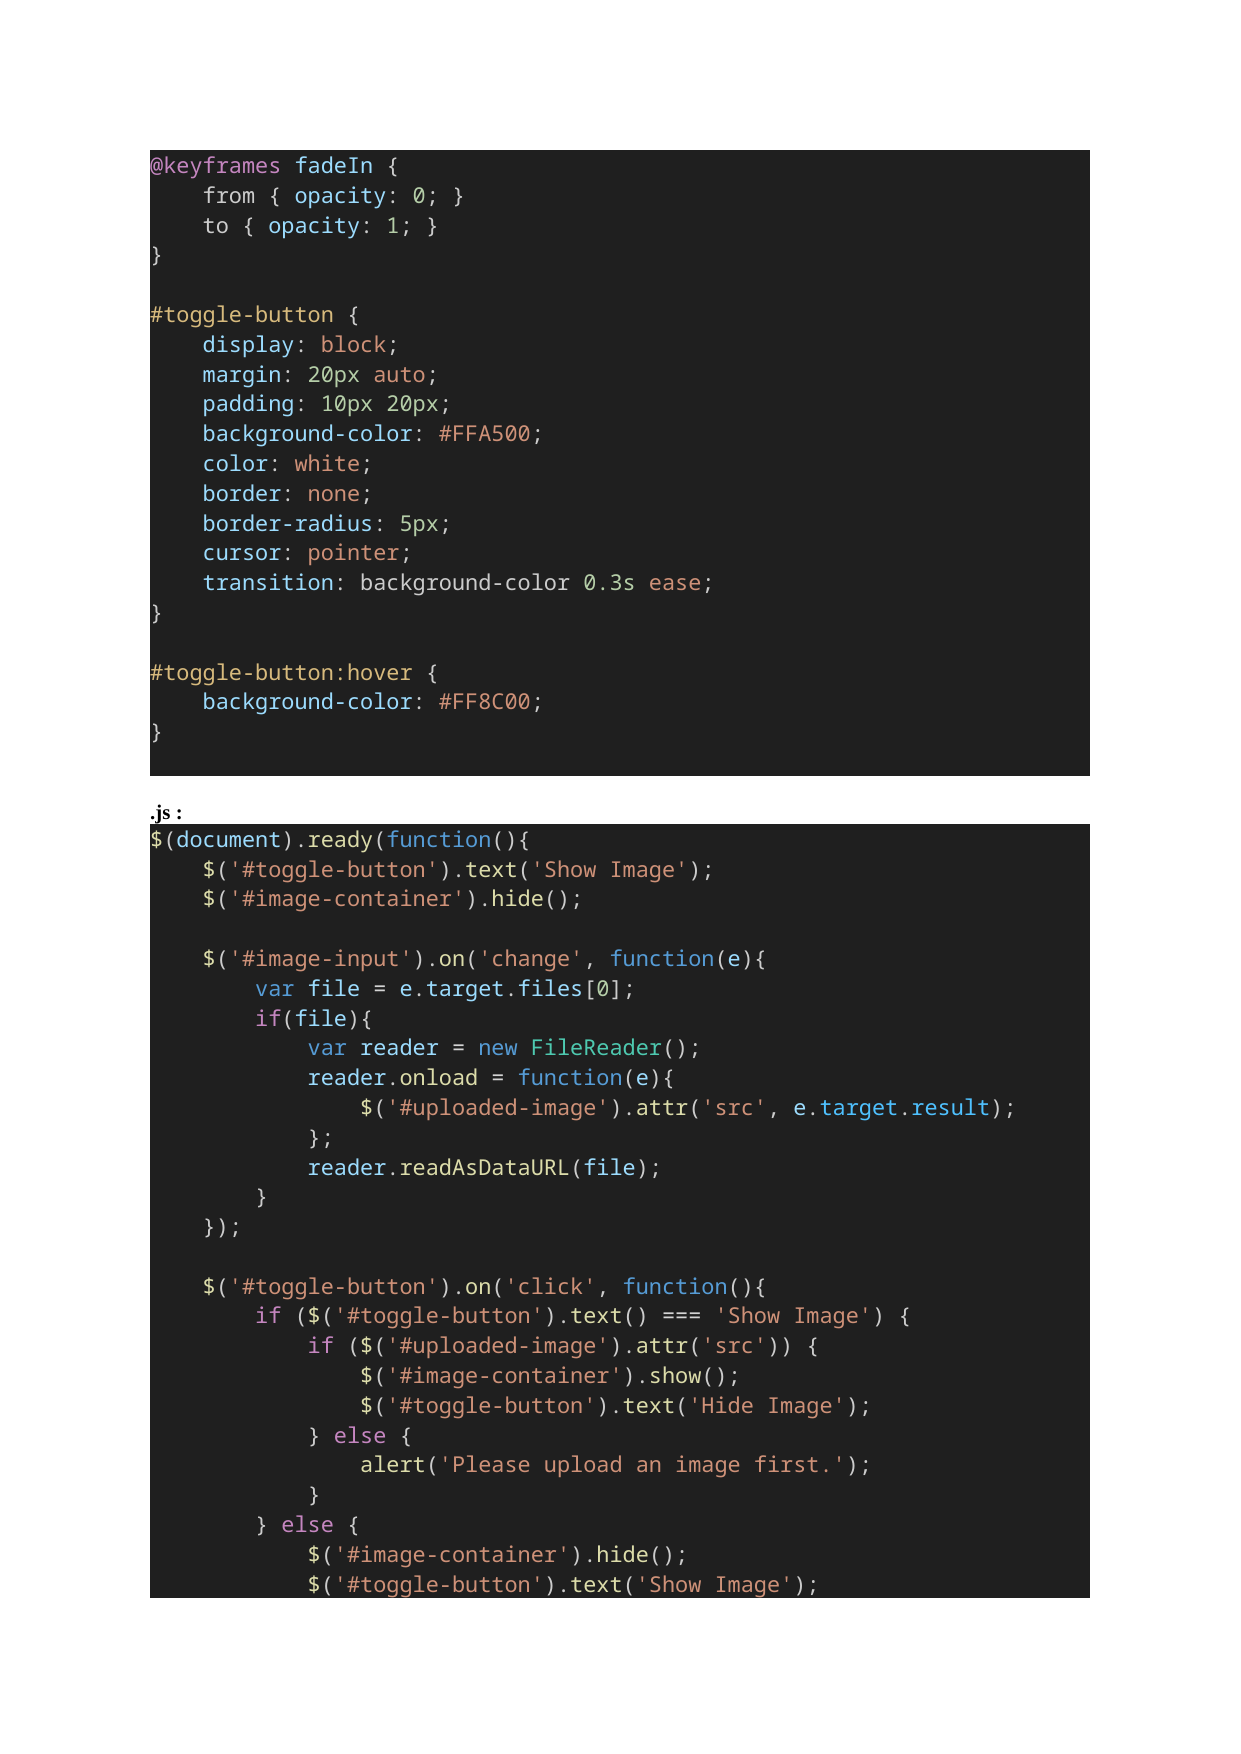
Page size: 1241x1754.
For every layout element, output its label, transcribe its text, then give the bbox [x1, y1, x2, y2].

text border-radius: 5px; [150, 507, 1090, 537]
text border: none; [150, 478, 1090, 507]
text $('#uploaded-image').attr('src', e.target.result); [150, 1092, 1090, 1122]
text $('#image-container').show(); [150, 1360, 1090, 1390]
text }; [150, 1122, 1090, 1151]
text transition: background-color 0.3s ease; [150, 567, 1090, 597]
text } else { [150, 1509, 1090, 1539]
text } [150, 239, 1090, 269]
text var file = e.target.files[0]; [150, 973, 1090, 1002]
text $('#toggle-button').text('Hide Image'); [150, 1390, 1090, 1419]
text var reader = new FileReader(); [150, 1032, 1090, 1062]
text background-color: #FF8C00; [150, 686, 1090, 716]
text }); [150, 1211, 1090, 1241]
text display: block; [150, 329, 1090, 358]
text if(file){ [150, 1002, 1090, 1032]
text .js : [150, 800, 1090, 824]
text reader.onload = function(e){ [150, 1062, 1090, 1092]
text $('#toggle-button').text('Show Image'); [150, 1568, 1090, 1598]
text $('#image-container').hide(); [150, 883, 1090, 913]
text if ($('#uploaded-image').attr('src')) { [150, 1330, 1090, 1360]
text background-color: #FFA500; [150, 418, 1090, 448]
text color: white; [150, 448, 1090, 478]
text $('#image-container').hide(); [150, 1539, 1090, 1568]
text } [150, 716, 1090, 746]
text if ($('#toggle-button').text() === 'Show Image') { [150, 1300, 1090, 1330]
text } [150, 1181, 1090, 1211]
text #toggle-button:hover { [150, 656, 1090, 686]
text } [150, 1479, 1090, 1509]
text alert('Please upload an image first.'); [150, 1449, 1090, 1479]
text $(document).ready(function(){ [150, 824, 1090, 853]
text } [150, 597, 1090, 627]
text #toggle-button { [150, 299, 1090, 329]
text reader.readAsDataURL(file); [150, 1151, 1090, 1181]
text to { opacity: 1; } [150, 209, 1090, 239]
text cursor: pointer; [150, 537, 1090, 567]
text $('#image-input').on('change', function(e){ [150, 943, 1090, 973]
text @keyframes fadeIn { [150, 150, 1090, 180]
text $('#toggle-button').text('Show Image'); [150, 853, 1090, 883]
text margin: 20px auto; [150, 358, 1090, 388]
text padding: 10px 20px; [150, 388, 1090, 418]
text from { opacity: 0; } [150, 180, 1090, 209]
text $('#toggle-button').on('click', function(){ [150, 1271, 1090, 1300]
text } else { [150, 1419, 1090, 1449]
